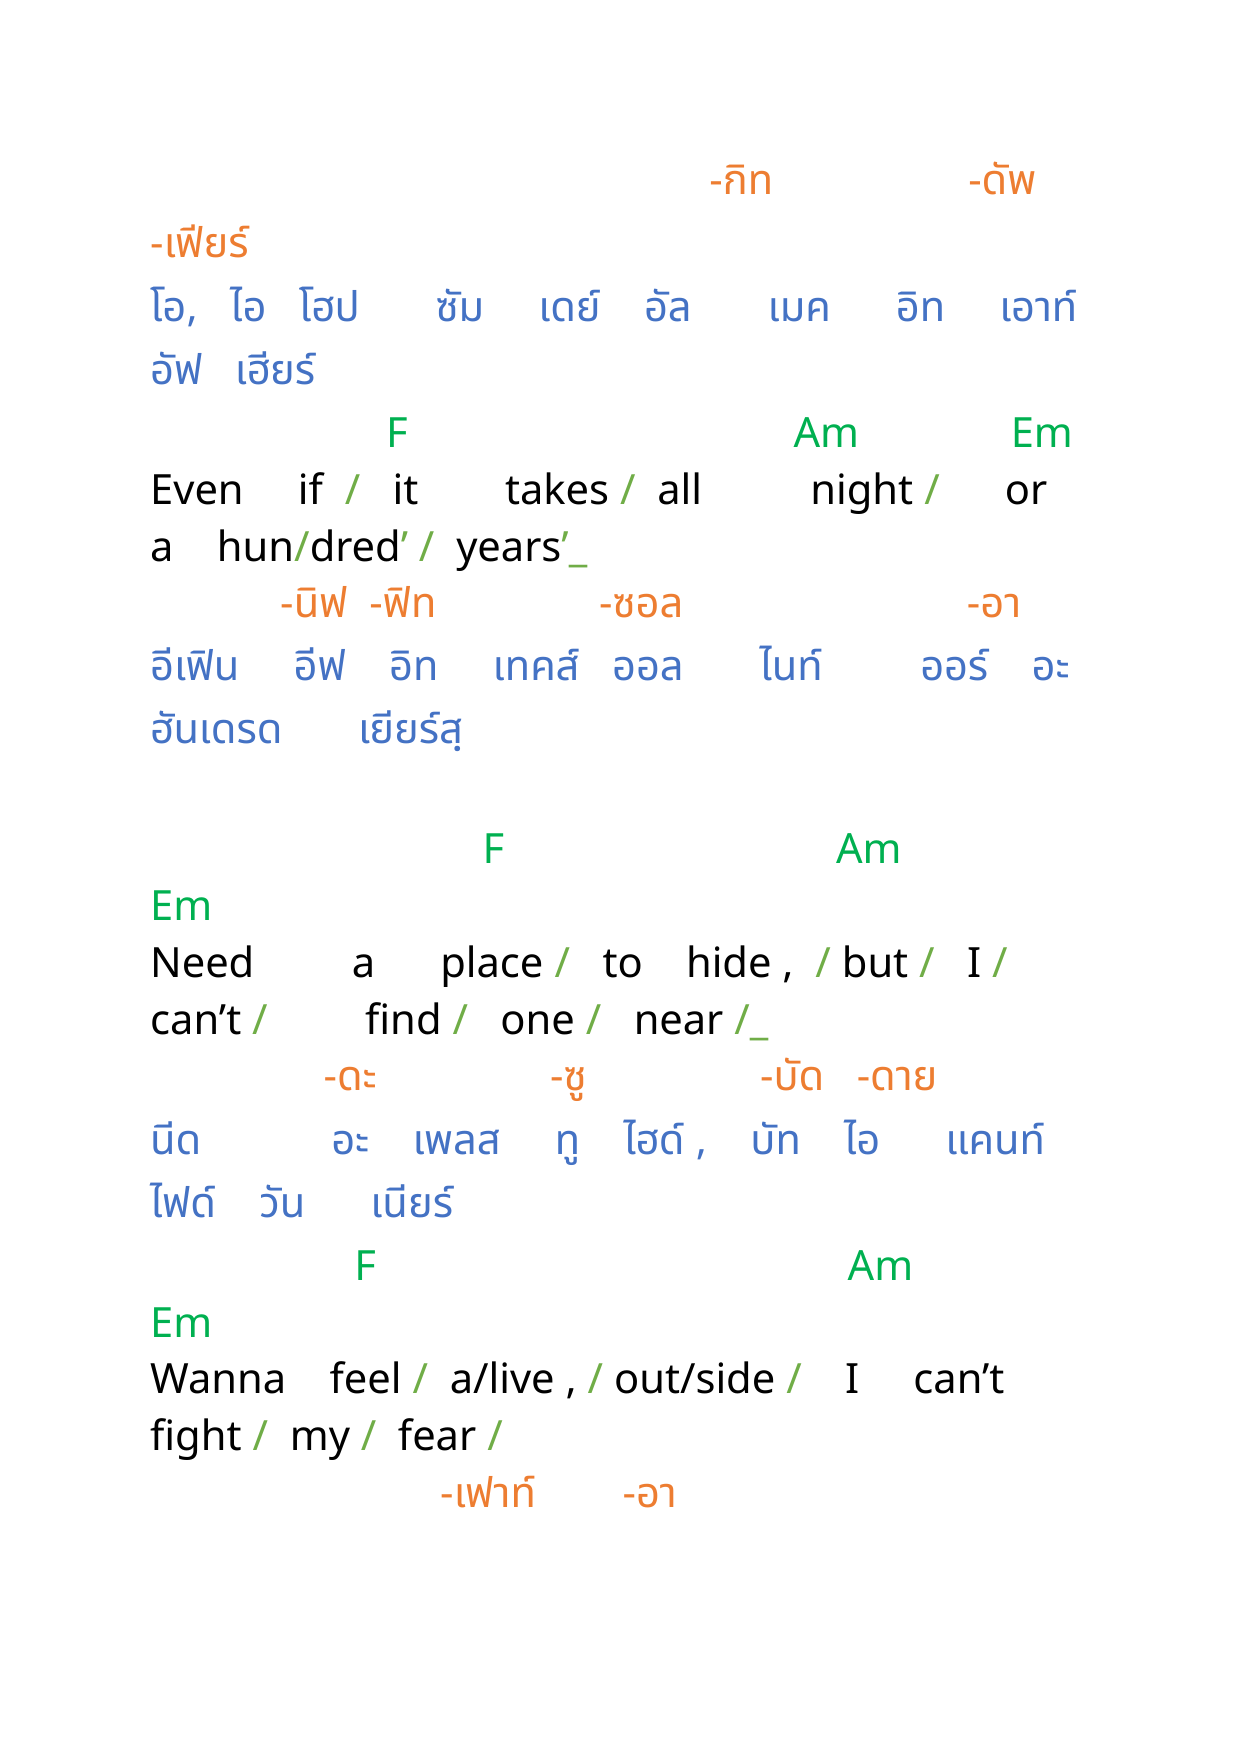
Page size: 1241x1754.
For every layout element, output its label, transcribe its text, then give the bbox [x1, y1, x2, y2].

text Wanna feel / a/live , / out/side / I can’t fight / my / fear / [150, 1349, 1090, 1463]
text F Am Em [150, 819, 1090, 933]
text -นิฟ -ฟิท -ซอล -อา [150, 573, 1090, 637]
text โอ, ไอ โฮป ซัม เดย์ อัล เมค อิท เอาท์ อัฟ เฮียร์ [150, 277, 1090, 403]
text F Am Em [150, 1236, 1090, 1349]
text -เฟาท์ -อา [150, 1463, 1090, 1526]
text นีด อะ เพลส ทู ไฮด์ , บัท ไอ แคนท์ ไฟด์ วัน เนียร์ [150, 1109, 1090, 1236]
text -ดะ -ซู -บัด -ดาย [150, 1046, 1090, 1109]
text F Am Em [150, 403, 1090, 460]
text -กิท -ดัพ -เฟียร์ [150, 150, 1090, 277]
text Need a place / to hide , / but / I / can’t / find / one / near /_ [150, 933, 1090, 1046]
text อีเฟิน อีฟ อิท เทคส์ ออล ไนท์ ออร์ อะ ฮันเดรด เยียร์สฺ [150, 637, 1090, 762]
text Even if / it takes / all night / or a hun/dred’ / years’_ [150, 460, 1090, 573]
